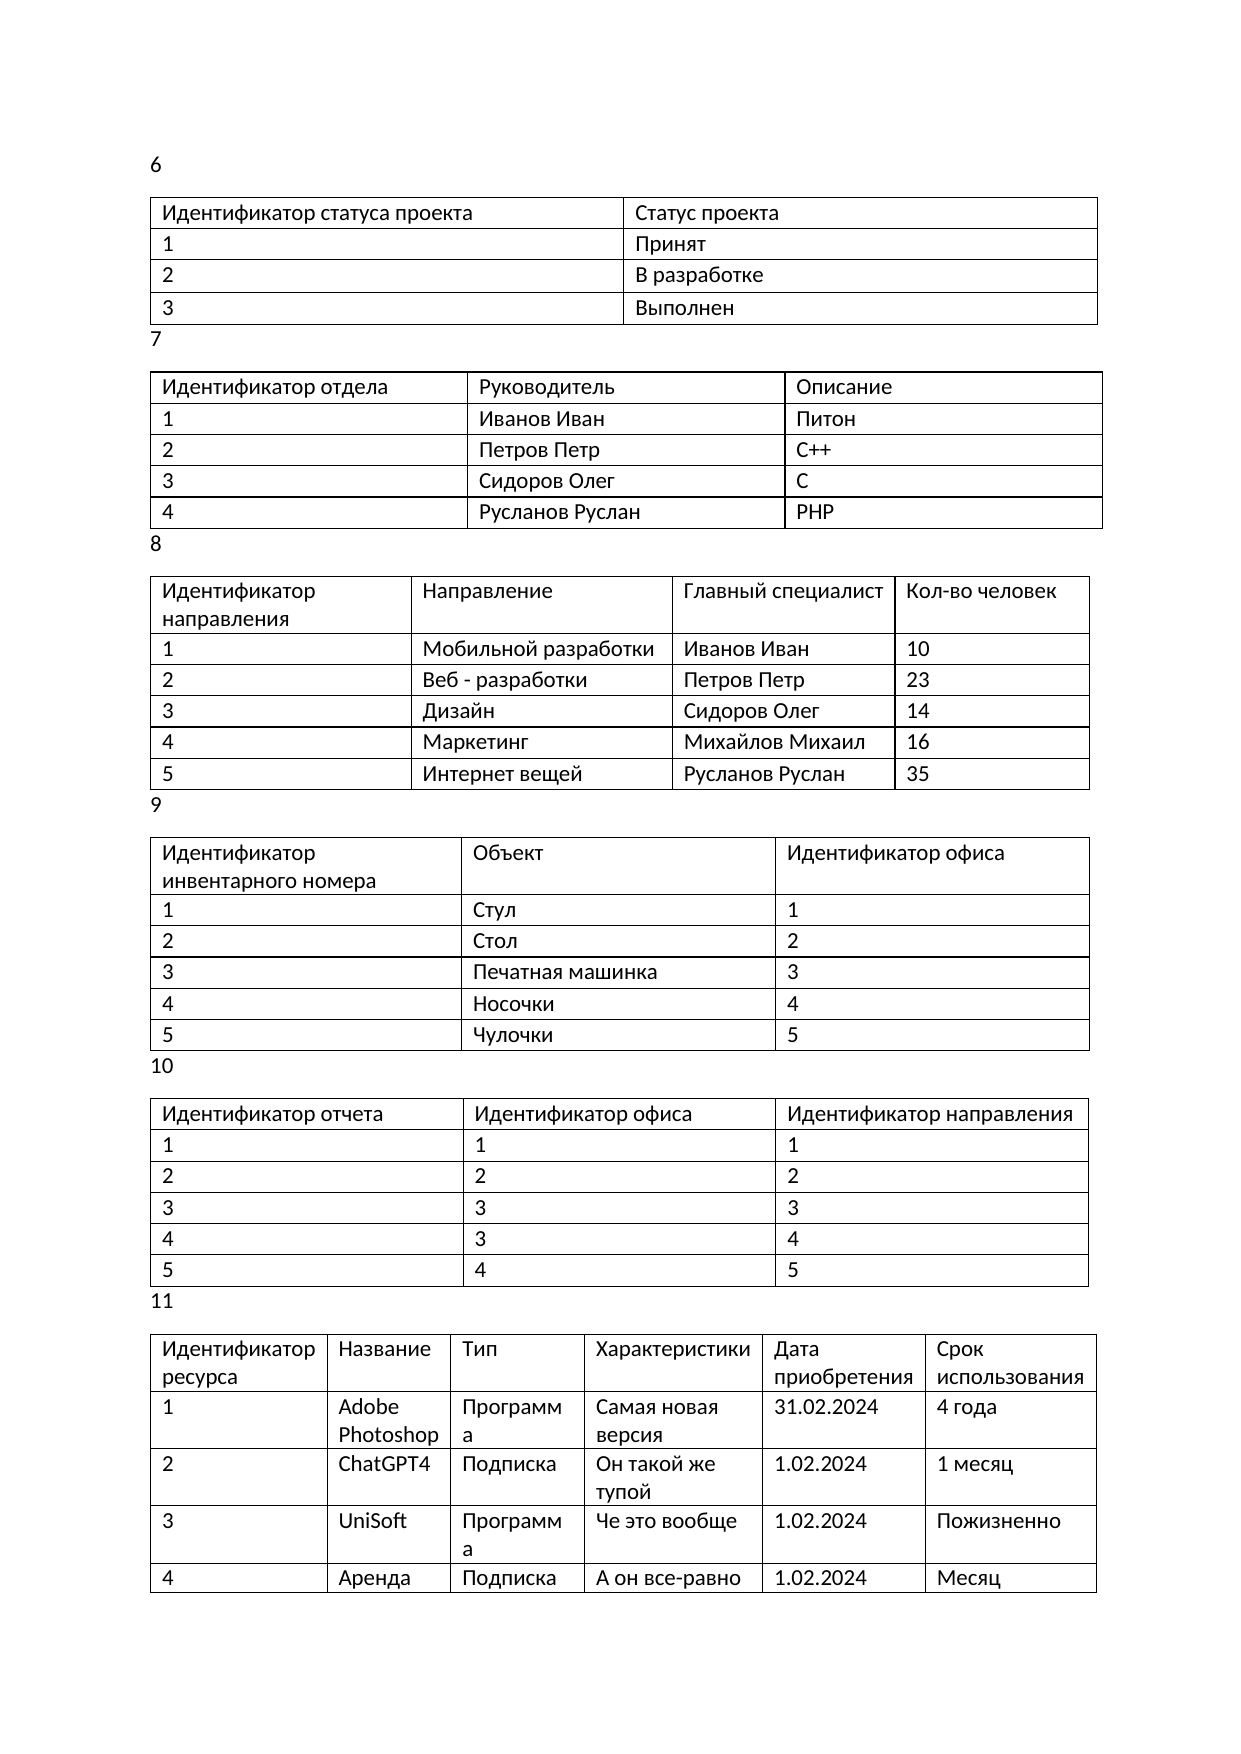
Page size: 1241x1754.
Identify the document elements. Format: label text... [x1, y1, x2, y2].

table_cell 1.02.2024 [763, 1449, 925, 1505]
table_cell Самая новая версия [585, 1392, 762, 1448]
table_cell 1 [776, 895, 1089, 925]
table_cell 1 [151, 1392, 327, 1448]
table_cell 2 [151, 1162, 463, 1192]
table_cell 1 [464, 1130, 775, 1161]
table_cell 4 [776, 1224, 1088, 1254]
table_cell 1 [151, 634, 411, 664]
table_cell Питон [786, 404, 1102, 434]
table_header Характеристики [585, 1335, 762, 1391]
table_cell 3 [151, 1193, 463, 1223]
table_header Идентификатор отчета [151, 1099, 463, 1129]
table_cell 31.02.2024 [763, 1392, 925, 1448]
table_cell 4 [151, 989, 461, 1019]
table_cell 4 [151, 498, 467, 528]
table_cell Иванов Иван [673, 634, 894, 664]
table_cell 2 [151, 926, 461, 956]
table_cell 4 [151, 728, 411, 758]
table_cell 3 [151, 466, 467, 496]
table_header Руководитель [468, 373, 784, 403]
table_cell Печатная машинка [462, 958, 775, 988]
table_cell Мобильной разработки [412, 634, 672, 664]
text 10 [150, 1051, 1090, 1079]
table_cell Сидоров Олег [468, 466, 784, 496]
table_cell 4 [151, 1564, 327, 1592]
table_cell 2 [151, 435, 467, 465]
table_cell 5 [776, 1255, 1088, 1286]
table_cell Веб - разработки [412, 665, 672, 695]
table_cell Маркетинг [412, 728, 672, 758]
table_cell 1 [151, 895, 461, 925]
table_cell 5 [151, 759, 411, 789]
table_cell Программа [451, 1392, 584, 1448]
table_cell Русланов Руслан [468, 498, 784, 528]
table_cell Русланов Руслан [673, 759, 894, 789]
table_cell 3 [776, 958, 1089, 988]
table_cell Программа [451, 1506, 584, 1562]
table_cell 2 [776, 1162, 1088, 1192]
table_header Идентификатор направления [776, 1099, 1088, 1129]
table_cell 4 [464, 1255, 775, 1286]
table_cell С [786, 466, 1102, 496]
table_cell 35 [896, 759, 1089, 789]
table_header Объект [462, 838, 775, 894]
table_cell 3 [151, 696, 411, 726]
table_cell 14 [896, 696, 1089, 726]
table_cell 2 [776, 926, 1089, 956]
table_cell Интернет вещей [412, 759, 672, 789]
table_cell Он такой же тупой [585, 1449, 762, 1505]
text 7 [150, 325, 1090, 352]
table_cell С++ [786, 435, 1102, 465]
table_cell Выполнен [624, 293, 1097, 323]
table_cell Пожизненно [926, 1506, 1096, 1562]
table_header Идентификатор ресурса [151, 1335, 327, 1391]
table_cell Носочки [462, 989, 775, 1019]
table_cell 1.02.2024 [763, 1506, 925, 1562]
table_cell Сидоров Олег [673, 696, 894, 726]
table_header Название [328, 1335, 450, 1391]
table_cell Петров Петр [673, 665, 894, 695]
table_cell Че это вообще [585, 1506, 762, 1562]
table_header Описание [786, 373, 1102, 403]
table_cell 4 года [926, 1392, 1096, 1448]
table_header Идентификатор офиса [464, 1099, 775, 1129]
table_cell РНР [786, 498, 1102, 528]
table_header Тип [451, 1335, 584, 1391]
table_cell 16 [896, 728, 1089, 758]
text 11 [150, 1287, 1090, 1314]
table_cell Стул [462, 895, 775, 925]
table_cell 3 [151, 958, 461, 988]
table_cell В разработке [624, 260, 1097, 292]
table_cell Стол [462, 926, 775, 956]
text 9 [150, 790, 1090, 818]
table_cell 1 [151, 1130, 463, 1161]
table_cell 4 [776, 989, 1089, 1019]
table_header Идентификатор инвентарного номера [151, 838, 461, 894]
table_header Направление [412, 577, 672, 633]
table_cell 23 [896, 665, 1089, 695]
table_cell Михайлов Михаил [673, 728, 894, 758]
table_cell 2 [151, 260, 623, 292]
table_cell 3 [151, 1506, 327, 1562]
table_cell Аренда сервера [328, 1564, 450, 1592]
table_cell 1 [776, 1130, 1088, 1161]
table_header Срок использования [926, 1335, 1096, 1391]
table_cell 5 [776, 1020, 1089, 1050]
table_header Дата приобретения [763, 1335, 925, 1391]
table_cell 3 [151, 293, 623, 323]
table_cell 5 [151, 1255, 463, 1286]
table_cell Дизайн [412, 696, 672, 726]
table_header Идентификатор офиса [776, 838, 1089, 894]
table_cell 2 [151, 1449, 327, 1505]
table_header Статус проекта [624, 198, 1097, 228]
table_header Идентификатор направления [151, 577, 411, 633]
table_header Главный специалист [673, 577, 894, 633]
table_cell Месяц [926, 1564, 1096, 1592]
text 8 [150, 529, 1090, 557]
table_cell 2 [464, 1162, 775, 1192]
table_cell 2 [151, 665, 411, 695]
table_cell Чулочки [462, 1020, 775, 1050]
table_cell UniSoft [328, 1506, 450, 1562]
table_header Идентификатор статуса проекта [151, 198, 623, 228]
table_header Кол-во человек [896, 577, 1089, 633]
table_cell Подписка [451, 1564, 584, 1592]
table_header Идентификатор отдела [151, 373, 467, 403]
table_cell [585, 1564, 762, 1592]
table_cell Принят [624, 229, 1097, 259]
table_cell Петров Петр [468, 435, 784, 465]
table_cell 1 месяц [926, 1449, 1096, 1505]
table_cell 5 [151, 1020, 461, 1050]
table_cell 1 [151, 404, 467, 434]
table_cell Иванов Иван [468, 404, 784, 434]
table_cell 3 [464, 1193, 775, 1223]
table_cell Подписка [451, 1449, 584, 1505]
table_cell 4 [151, 1224, 463, 1254]
text 6 [150, 150, 1090, 178]
table_cell 10 [896, 634, 1089, 664]
table_cell 1 [151, 229, 623, 259]
table_cell ChatGPT4 [328, 1449, 450, 1505]
table_cell 3 [464, 1224, 775, 1254]
table_cell Adobe Photoshop [328, 1392, 450, 1448]
table_cell 3 [776, 1193, 1088, 1223]
table_cell 1.02.2024 [763, 1564, 925, 1592]
